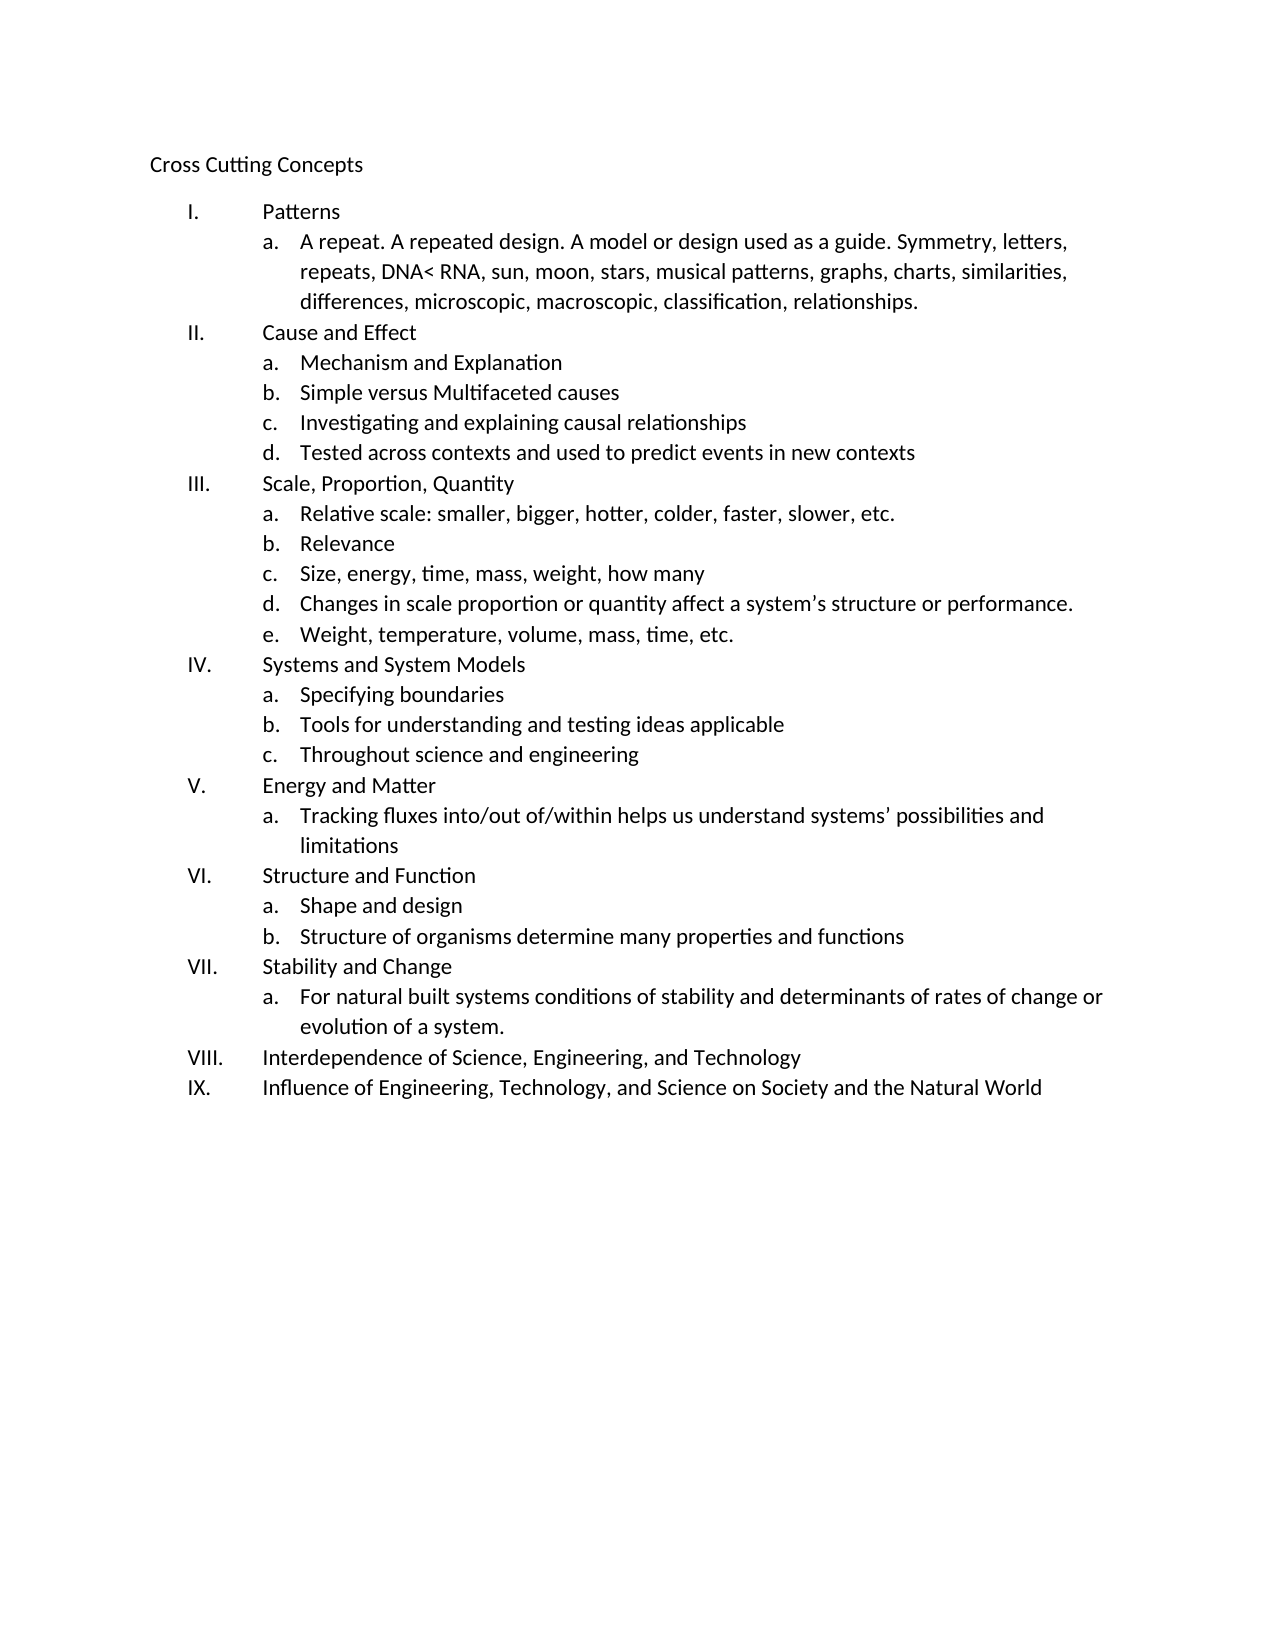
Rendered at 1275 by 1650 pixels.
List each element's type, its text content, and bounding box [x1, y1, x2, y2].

list Mechanism and Explanation [262, 348, 1125, 376]
list Systems and System Models [187, 650, 1125, 678]
list Changes in scale proportion or quantity affect a system’s structure or performance. [262, 589, 1125, 618]
list Investigating and explaining causal relationships [262, 408, 1125, 436]
list For natural built systems conditions of stability and determinants of rates of change or evolution of a system. [262, 982, 1125, 1041]
text Cross Cutting Concepts [150, 150, 1125, 178]
list A repeat. A repeated design. A model or design used as a guide. Symmetry, letters, repeats, DNA< RNA, sun, moon, stars, musical patterns, graphs, charts, similarities, differences, microscopic, macroscopic, classification, relationships. [262, 227, 1125, 316]
list Structure and Function [187, 861, 1125, 889]
list Size, energy, time, mass, weight, how many [262, 559, 1125, 587]
list Specifying boundaries [262, 680, 1125, 708]
list Throughout science and engineering [262, 741, 1125, 769]
list Patterns [187, 197, 1125, 225]
list Tools for understanding and testing ideas applicable [262, 710, 1125, 738]
list Stability and Change [187, 952, 1125, 980]
list Relative scale: smaller, bigger, hotter, colder, faster, slower, etc. [262, 499, 1125, 527]
list Weight, temperature, volume, mass, time, etc. [262, 620, 1125, 648]
list Structure of organisms determine many properties and functions [262, 922, 1125, 950]
list Shape and design [262, 892, 1125, 920]
list Influence of Engineering, Technology, and Science on Society and the Natural World [187, 1073, 1125, 1101]
list Cause and Effect [187, 318, 1125, 346]
list Relevance [262, 529, 1125, 557]
list Tracking fluxes into/out of/within helps us understand systems’ possibilities and limitations [262, 801, 1125, 859]
list Energy and Matter [187, 771, 1125, 799]
list Scale, Proportion, Quantity [187, 469, 1125, 497]
list Simple versus Multifaceted causes [262, 378, 1125, 406]
list Tested across contexts and used to predict events in new contexts [262, 438, 1125, 467]
list Interdependence of Science, Engineering, and Technology [187, 1043, 1125, 1071]
